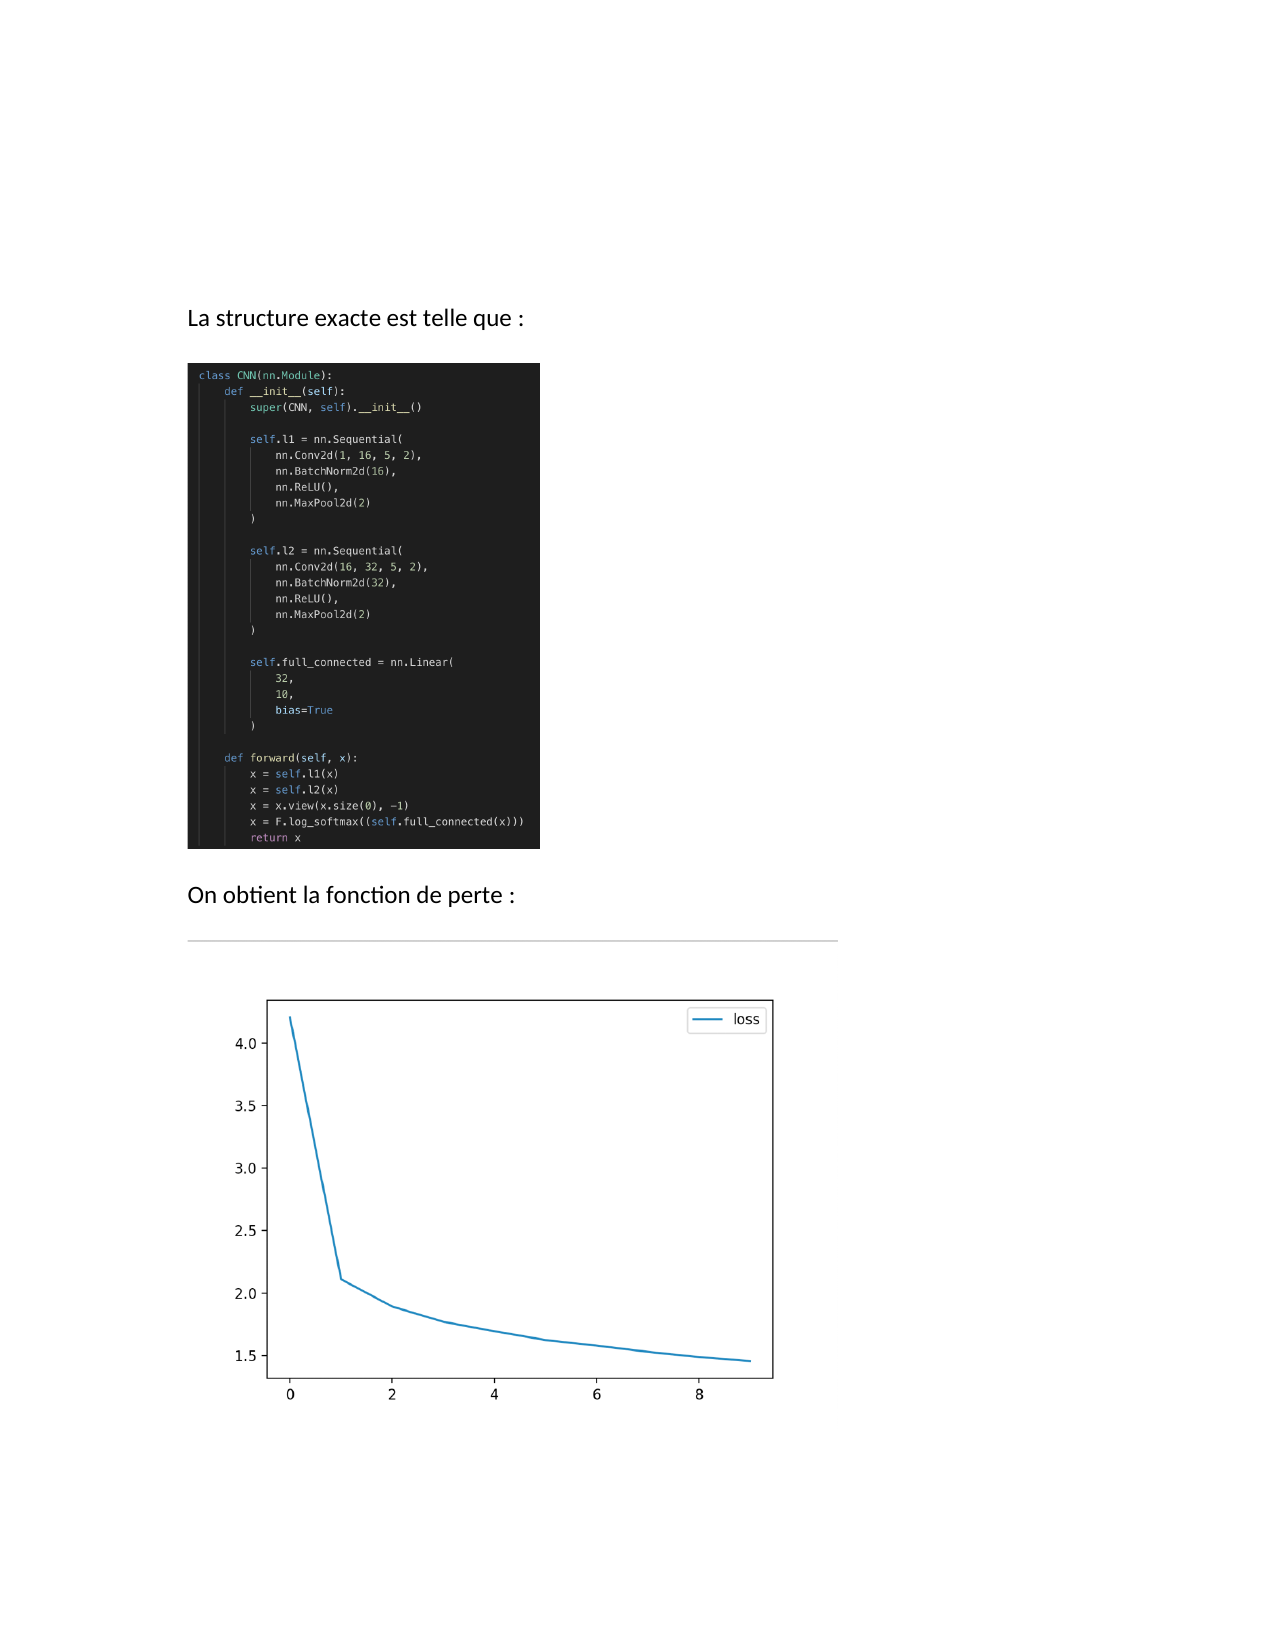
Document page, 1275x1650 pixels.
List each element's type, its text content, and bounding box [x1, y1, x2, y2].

text La structure exacte est telle que : [187, 303, 1087, 333]
text On obtient la fonction de perte : [187, 879, 1087, 909]
picture [187, 940, 838, 1430]
picture [187, 363, 540, 849]
